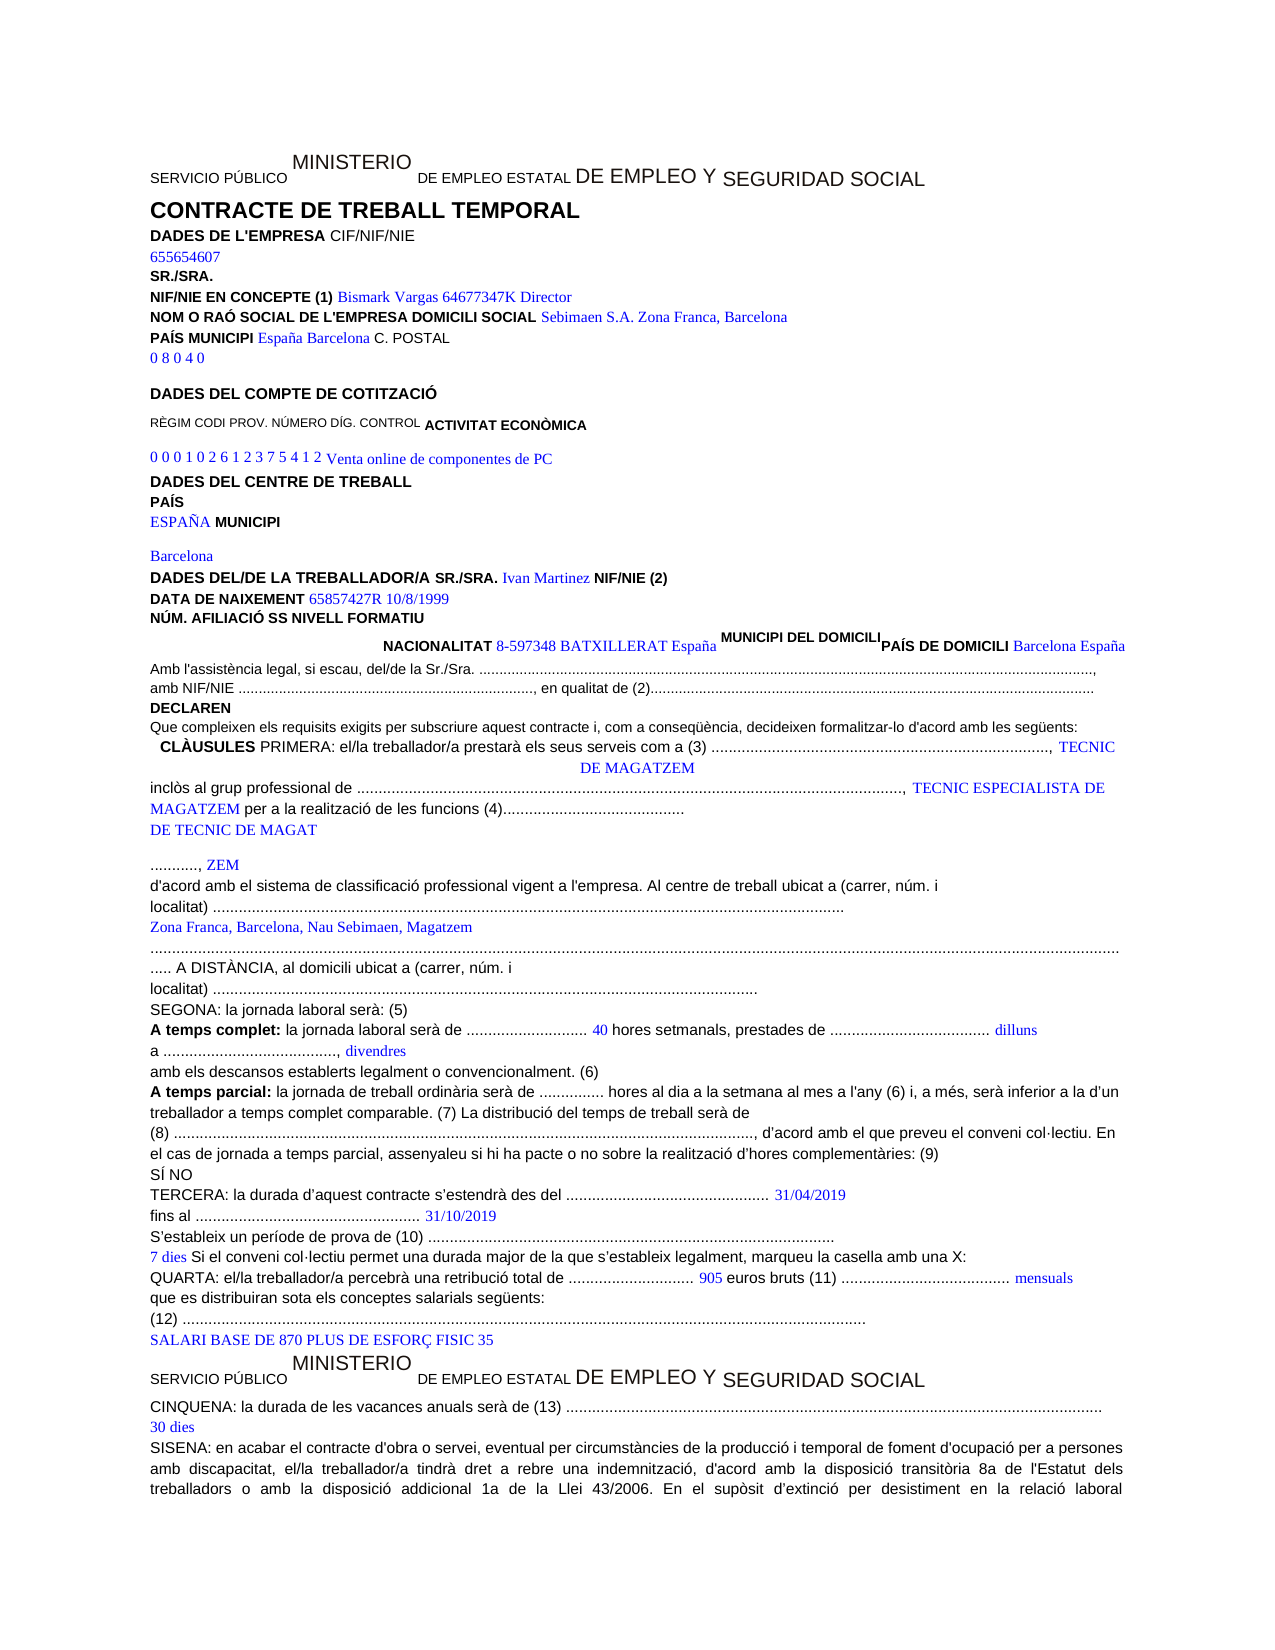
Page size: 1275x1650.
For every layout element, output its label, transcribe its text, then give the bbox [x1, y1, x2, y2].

text NÚM. AFILIACIÓ SS NIVELL FORMATIU [150, 610, 1125, 627]
text DE TECNIC DE MAGAT [150, 820, 1125, 852]
text DADES DEL CENTRE DE TREBALL [150, 473, 1125, 491]
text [150, 1439, 1125, 1498]
text NOM O RAÓ SOCIAL DE L'EMPRESA DOMICILI SOCIAL Sebimaen S.A. Zona Franca, Barcelona [150, 308, 1125, 326]
text Amb l'assistència legal, si escau, del/de la Sr./Sra. ........................................................................................................................................................, amb NIF/NIE ........................................................................., en qualitat de (2).............................................................................................................. [150, 661, 1125, 697]
text DADES DE L'EMPRESA CIF/NIF/NIE [150, 227, 1125, 245]
text d'acord amb el sistema de classificació professional vigent a l'empresa. Al centre de treball ubicat a (carrer, núm. i localitat) .................................................................................................................................................. [150, 877, 1125, 915]
text amb els descansos establerts legalment o convencionalment. (6) [150, 1062, 1125, 1080]
text Que compleixen els requisits exigits per subscriure aquest contracte i, com a conseqüència, decideixen formalitzar-lo d'acord amb les següents: [150, 719, 1125, 736]
text 655654607 [150, 248, 1125, 266]
text a ........................................, divendres [150, 1042, 1125, 1060]
text Zona Franca, Barcelona, Nau Sebimaen, Magatzem [150, 918, 1125, 936]
text fins al .................................................... 31/10/2019 [150, 1207, 1125, 1225]
text SR./SRA. [150, 268, 1125, 285]
text 30 dies [150, 1418, 1125, 1436]
text DECLAREN [150, 699, 1125, 716]
text 0 0 0 1 0 2 6 1 2 3 7 5 4 1 2 Venta online de componentes de PC [150, 437, 1125, 468]
text SALARI BASE DE 870 PLUS DE ESFORÇ FISIC 35 [150, 1330, 1125, 1348]
text PAÍS MUNICIPI España Barcelona C. POSTAL [150, 328, 1125, 346]
text CLÀUSULES PRIMERA: el/la treballador/a prestarà els seus serveis com a (3) .............................................................................., TECNIC DE MAGATZEM [150, 738, 1125, 777]
text CINQUENA: la durada de les vacances anuals serà de (13) ............................................................................................................................ [150, 1398, 1125, 1416]
text SERVICIO PÚBLICO MINISTERIO DE EMPLEO ESTATAL DE EMPLEO Y SEGURIDAD SOCIAL [150, 150, 1125, 191]
text NIF/NIE EN CONCEPTE (1) Bismark Vargas 64677347K Director [150, 287, 1125, 305]
text ..................................................................................................................................................................................................................................... A DISTÀNCIA, al domicili ubicat a (carrer, núm. i localitat) .............................................................................................................................. [150, 938, 1125, 998]
text ..........., ZEM [150, 856, 1125, 874]
text CONTRACTE DE TREBALL TEMPORAL [150, 197, 1125, 223]
text DADES DEL COMPTE DE COTITZACIÓ [150, 385, 1125, 403]
text TERCERA: la durada d’aquest contracte s’estendrà des del ............................................... 31/04/2019 [150, 1186, 1125, 1204]
text S’estableix un període de prova de (10) .............................................................................................. [150, 1227, 1125, 1245]
text DADES DEL/DE LA TREBALLADOR/A SR./SRA. Ivan Martinez NIF/NIE (2) [150, 569, 1125, 587]
text SÍ NO [150, 1165, 1125, 1183]
text A temps complet: la jornada laboral serà de ............................ 40 hores setmanals, prestades de ..................................... dilluns [150, 1021, 1125, 1039]
text ESPAÑA MUNICIPI [150, 513, 1125, 531]
text inclòs al grup professional de .............................................................................................................................., TECNIC ESPECIALISTA DE MAGATZEM per a la realització de les funcions (4).......................................... [150, 779, 1125, 818]
text DATA DE NAIXEMENT 65857427R 10/8/1999 [150, 589, 1125, 607]
text SEGONA: la jornada laboral serà: (5) [150, 1000, 1125, 1018]
text 0 8 0 4 0 [150, 349, 1125, 380]
text A temps parcial: la jornada de treball ordinària serà de ............... hores al dia a la setmana al mes a l'any (6) i, a més, serà inferior a la d’un treballador a temps complet comparable. (7) La distribució del temps de treball serà de (8) ......................................................................................................................................, d’acord amb el que preveu el conveni col·lectiu. En el cas de jornada a temps parcial, assenyaleu si hi ha pacte o no sobre la realització d’hores complementàries: (9) [150, 1083, 1125, 1163]
text NACIONALITAT 8-597348 BATXILLERAT España MUNICIPI DEL DOMICILIPAÍS DE DOMICILI Barcelona España [150, 629, 1125, 657]
text PAÍS [150, 493, 1125, 510]
text RÈGIM CODI PROV. NÚMERO DÍG. CONTROL ACTIVITAT ECONÒMICA [150, 405, 1125, 433]
text QUARTA: el/la treballador/a percebrà una retribució total de ............................. 905 euros bruts (11) ....................................... mensuals [150, 1268, 1125, 1287]
text que es distribuiran sota els conceptes salarials següents: (12) .............................................................................................................................................................. [150, 1289, 1125, 1328]
text 7 dies Si el conveni col·lectiu permet una durada major de la que s’estableix legalment, marqueu la casella amb una X: [150, 1248, 1125, 1266]
text Barcelona [150, 533, 1125, 564]
text SERVICIO PÚBLICO MINISTERIO DE EMPLEO ESTATAL DE EMPLEO Y SEGURIDAD SOCIAL [150, 1351, 1125, 1392]
